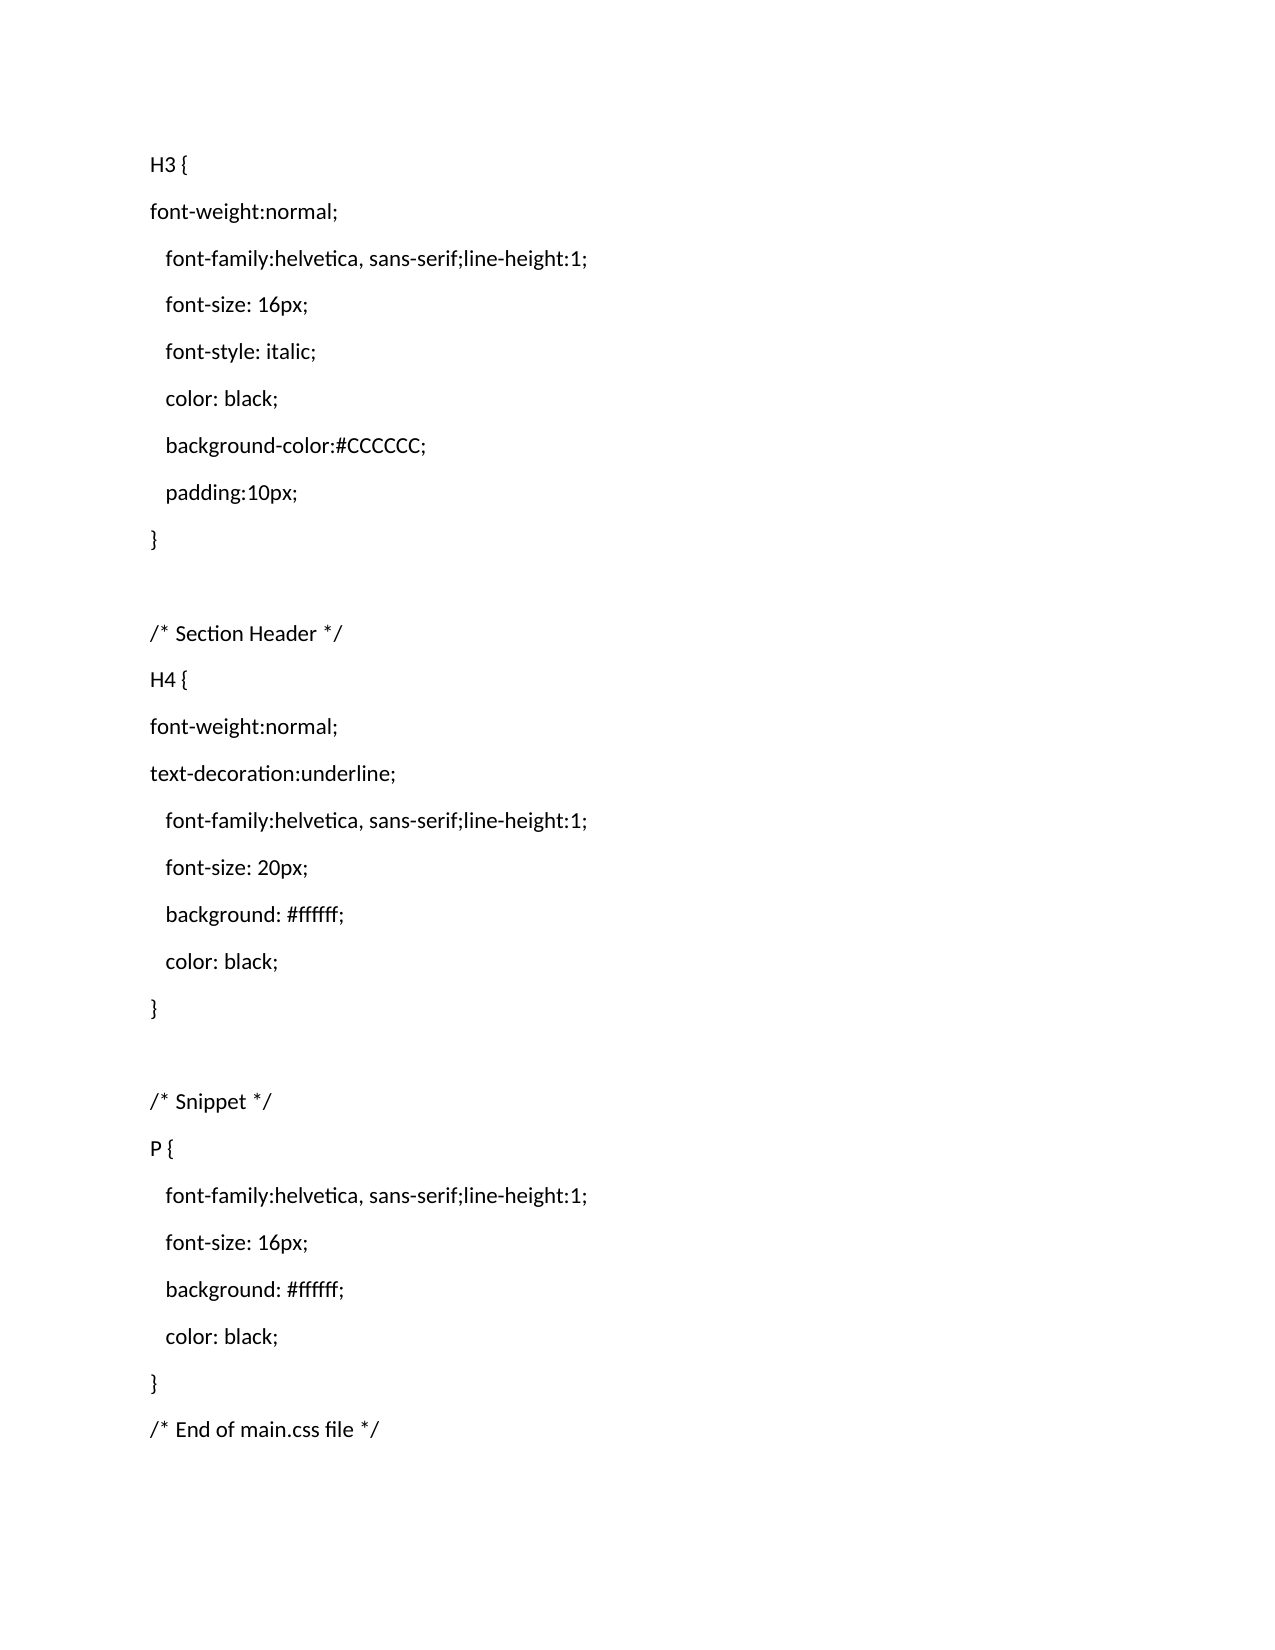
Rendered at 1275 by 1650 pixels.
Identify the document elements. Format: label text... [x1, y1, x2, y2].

text } [150, 1369, 1125, 1397]
text } [150, 525, 1125, 553]
text H3 { [150, 150, 1125, 178]
text font-weight:normal; [150, 712, 1125, 741]
text /* Section Header */ [150, 619, 1125, 647]
text font-family:helvetica, sans-serif;line-height:1; [150, 1181, 1125, 1209]
text /* Snippet */ [150, 1087, 1125, 1116]
text font-family:helvetica, sans-serif;line-height:1; [150, 806, 1125, 834]
text padding:10px; [150, 478, 1125, 506]
text H4 { [150, 666, 1125, 694]
text font-size: 20px; [150, 853, 1125, 881]
text background: #ffffff; [150, 1275, 1125, 1303]
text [150, 244, 1125, 272]
text text-decoration:underline; [150, 759, 1125, 787]
text background: #ffffff; [150, 900, 1125, 928]
text background-color:#CCCCCC; [150, 431, 1125, 459]
text color: black; [150, 947, 1125, 975]
text font-style: italic; [150, 337, 1125, 366]
text } [150, 994, 1125, 1022]
text font-size: 16px; [150, 291, 1125, 319]
text color: black; [150, 384, 1125, 412]
text font-weight:normal; [150, 197, 1125, 225]
text /* End of main.css file */ [150, 1416, 1125, 1444]
text P { [150, 1134, 1125, 1162]
text color: black; [150, 1322, 1125, 1350]
text font-size: 16px; [150, 1228, 1125, 1256]
